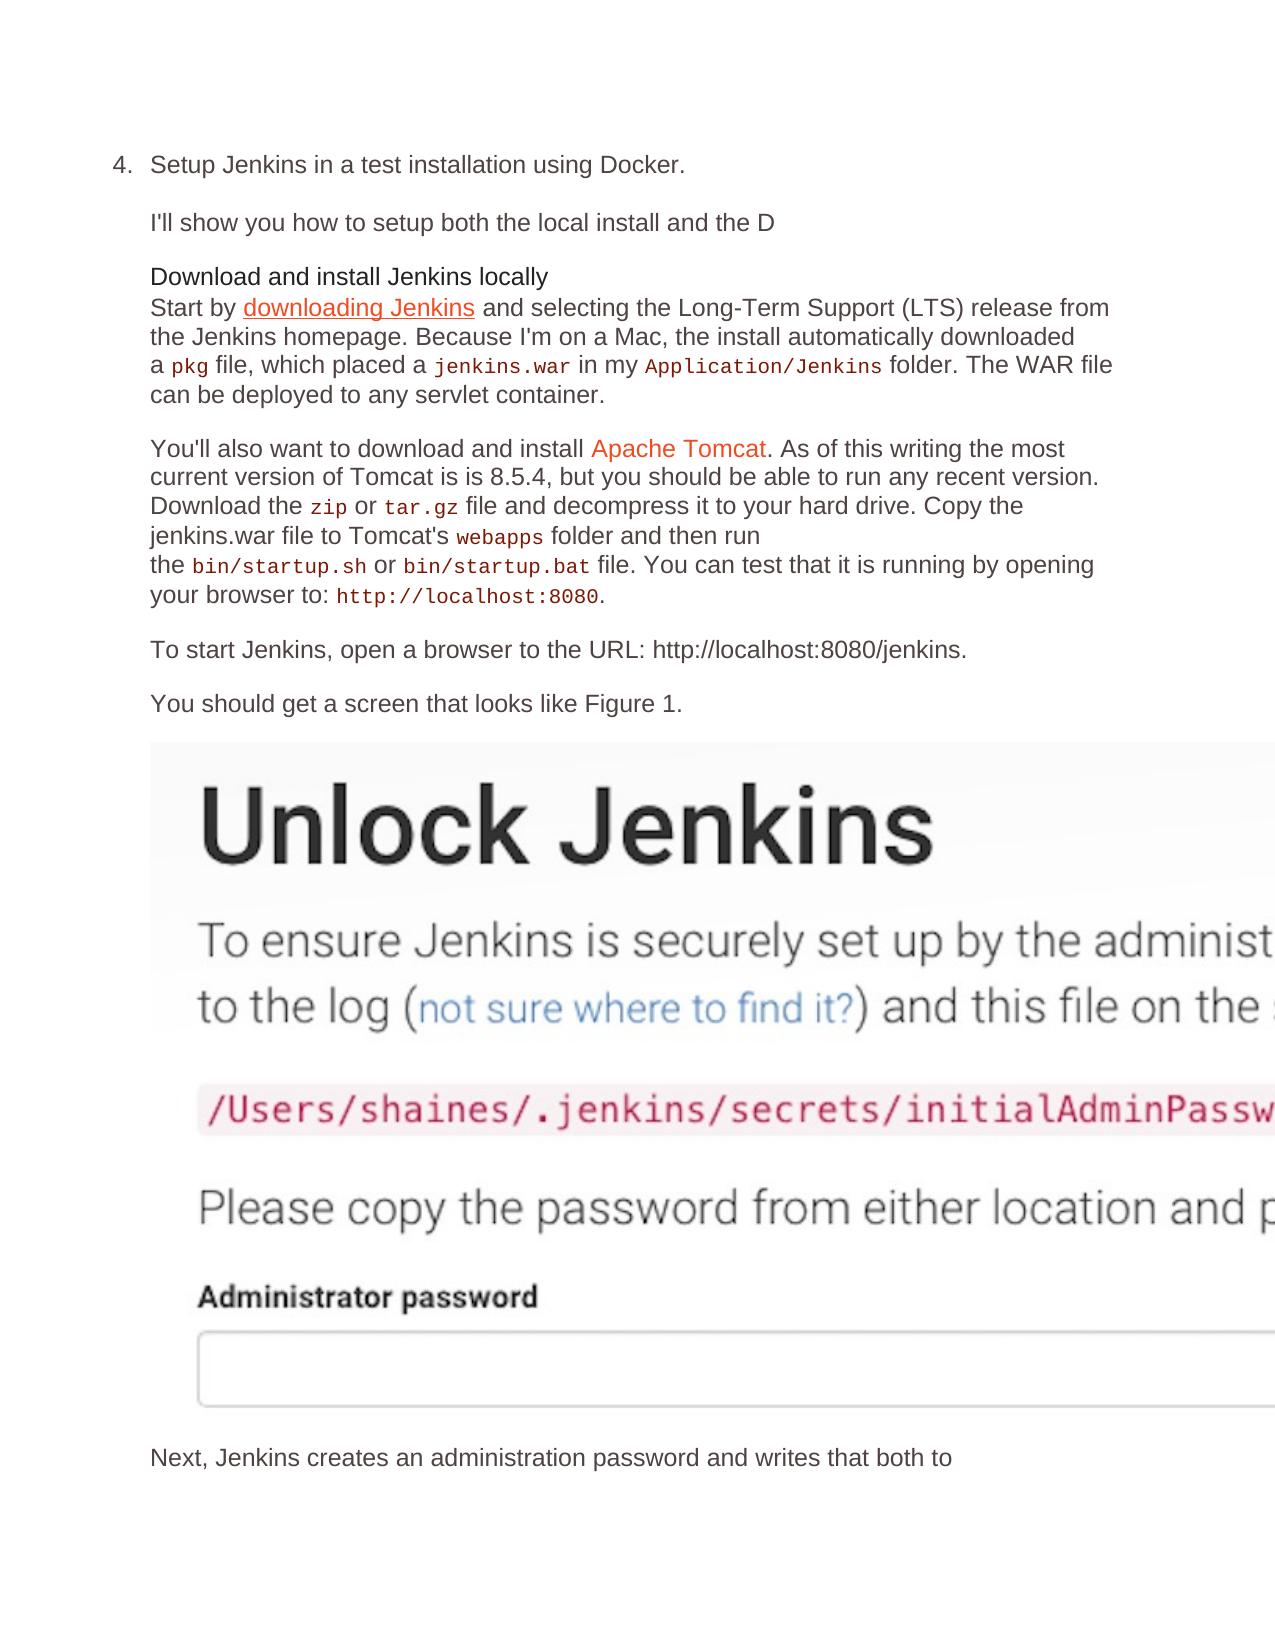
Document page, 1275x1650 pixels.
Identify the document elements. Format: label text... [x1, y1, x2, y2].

text You'll also want to download and install Apache Tomcat. As of this writing the most current version of Tomcat is is 8.5.4, but you should be able to run any recent version. Download the zip or tar.gz file and decompress it to your hard drive. Copy the jenkins.war file to Tomcat's webapps folder and then run the bin/startup.sh or bin/startup.bat file. You can test that it is running by opening your browser to: http://localhost:8080. [150, 434, 1125, 610]
text To start Jenkins, open a browser to the URL: http://localhost:8080/jenkins. [150, 635, 1125, 664]
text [150, 1444, 1125, 1472]
text I'll show you how to setup both the local install and the D [150, 208, 1125, 237]
picture [150, 742, 1275, 1444]
text You should get a screen that looks like Figure 1. [150, 689, 1125, 717]
list Setup Jenkins in a test installation using Docker. [112, 150, 1125, 179]
text Start by downloading Jenkins and selecting the Long-Term Support (LTS) release from the Jenkins homepage. Because I'm on a Mac, the install automatically downloaded a pkg file, which placed a jenkins.war in my Application/Jenkins folder. The WAR file can be deployed to any servlet container. [150, 293, 1125, 409]
subtitle Download and install Jenkins locally [150, 262, 1125, 290]
